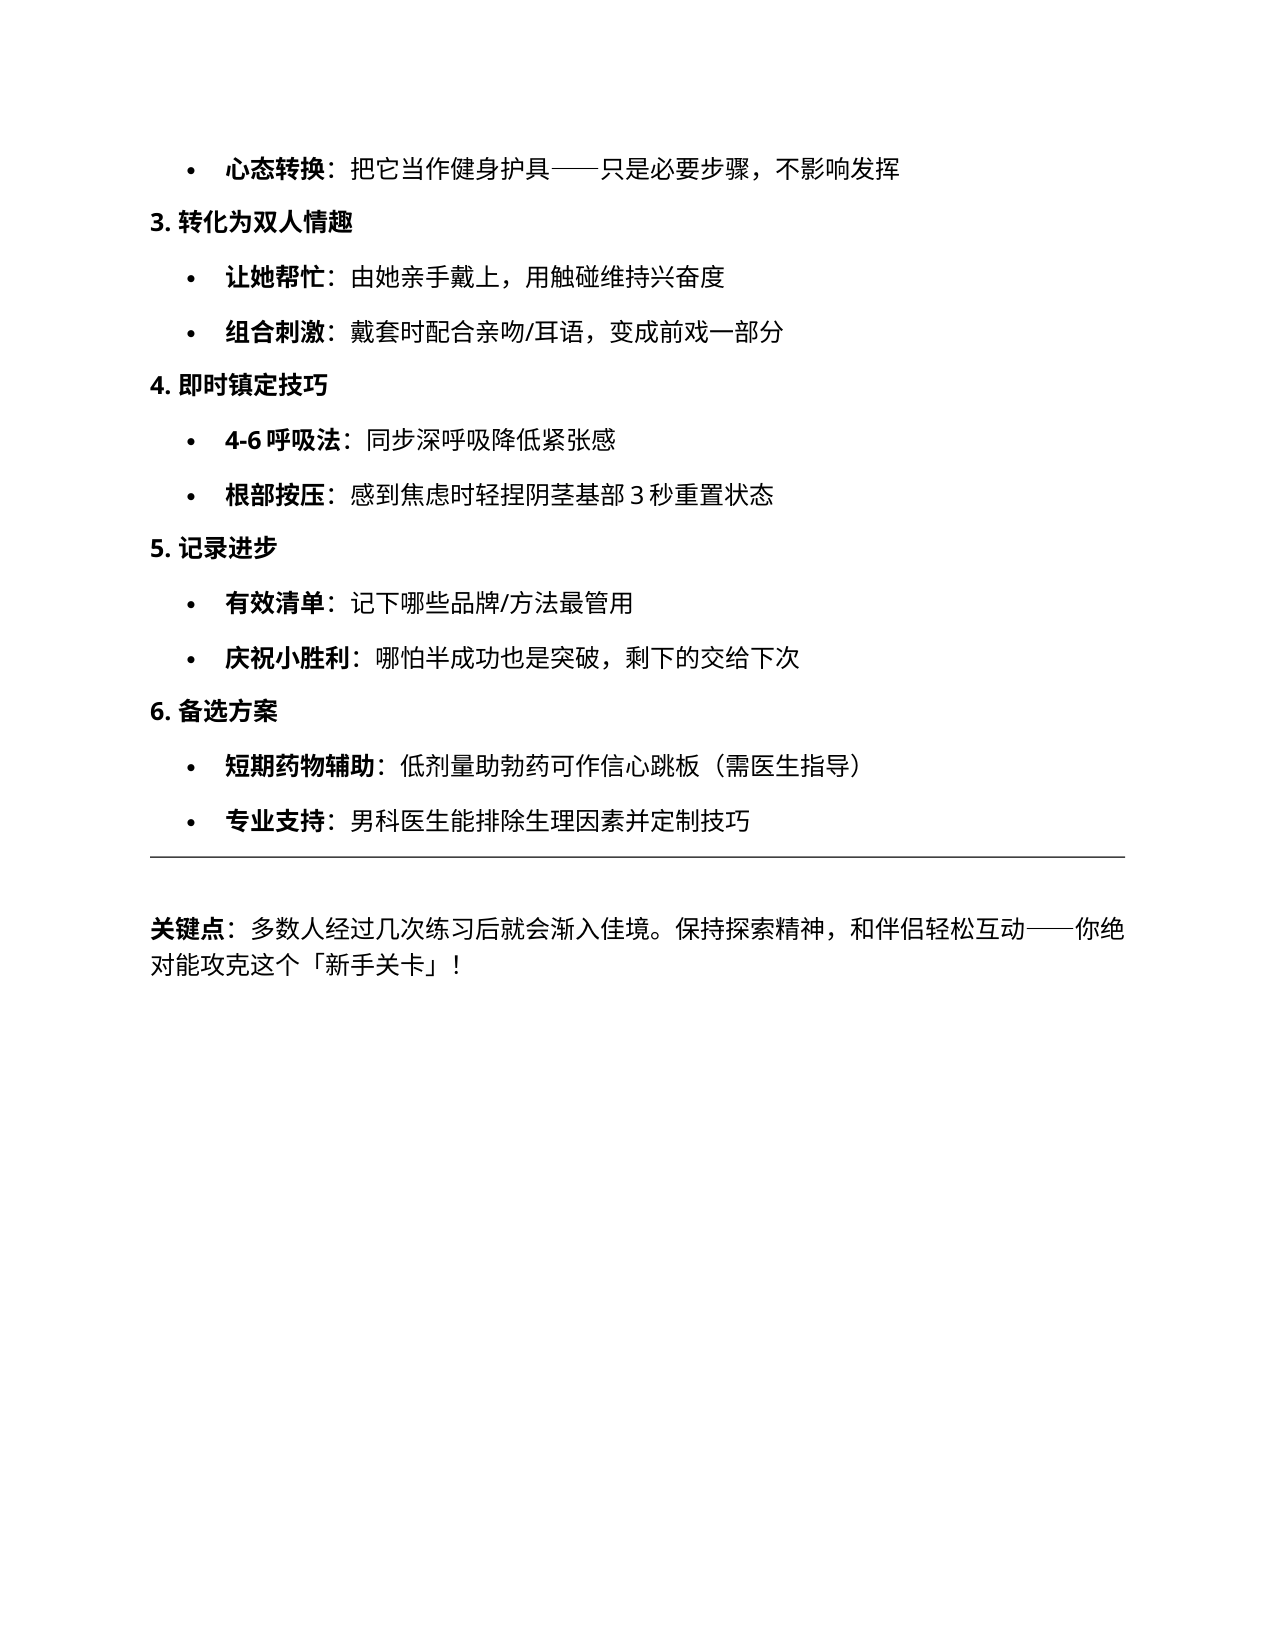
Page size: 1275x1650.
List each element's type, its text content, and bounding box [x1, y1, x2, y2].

list 专业支持：男科医生能排除生理因素并定制技巧 [187, 801, 1125, 837]
list 组合刺激：戴套时配合亲吻/耳语，变成前戏一部分 [187, 313, 1125, 349]
list 短期药物辅助：低剂量助勃药可作信心跳板（需医生指导） [187, 746, 1125, 782]
list 心态转换：把它当作健身护具——只是必要步骤，不影响发挥 [187, 150, 1125, 186]
list 庆祝小胜利：哪怕半成功也是突破，剩下的交给下次 [187, 638, 1125, 675]
list 有效清单：记下哪些品牌/方法最管用 [187, 583, 1125, 620]
text 6. 备选方案 [150, 693, 1125, 727]
list 让她帮忙：由她亲手戴上，用触碰维持兴奋度 [187, 258, 1125, 294]
text 关键点：多数人经过几次练习后就会渐入佳境。保持探索精神，和伴侣轻松互动——你绝对能攻克这个「新手关卡」！ [150, 909, 1125, 982]
text 3. 转化为双人情趣 [150, 205, 1125, 239]
list 4-6呼吸法：同步深呼吸降低紧张感 [187, 421, 1125, 457]
list 根部按压：感到焦虑时轻捏阴茎基部3秒重置状态 [187, 476, 1125, 512]
text 5. 记录进步 [150, 531, 1125, 565]
text 4. 即时镇定技巧 [150, 368, 1125, 402]
